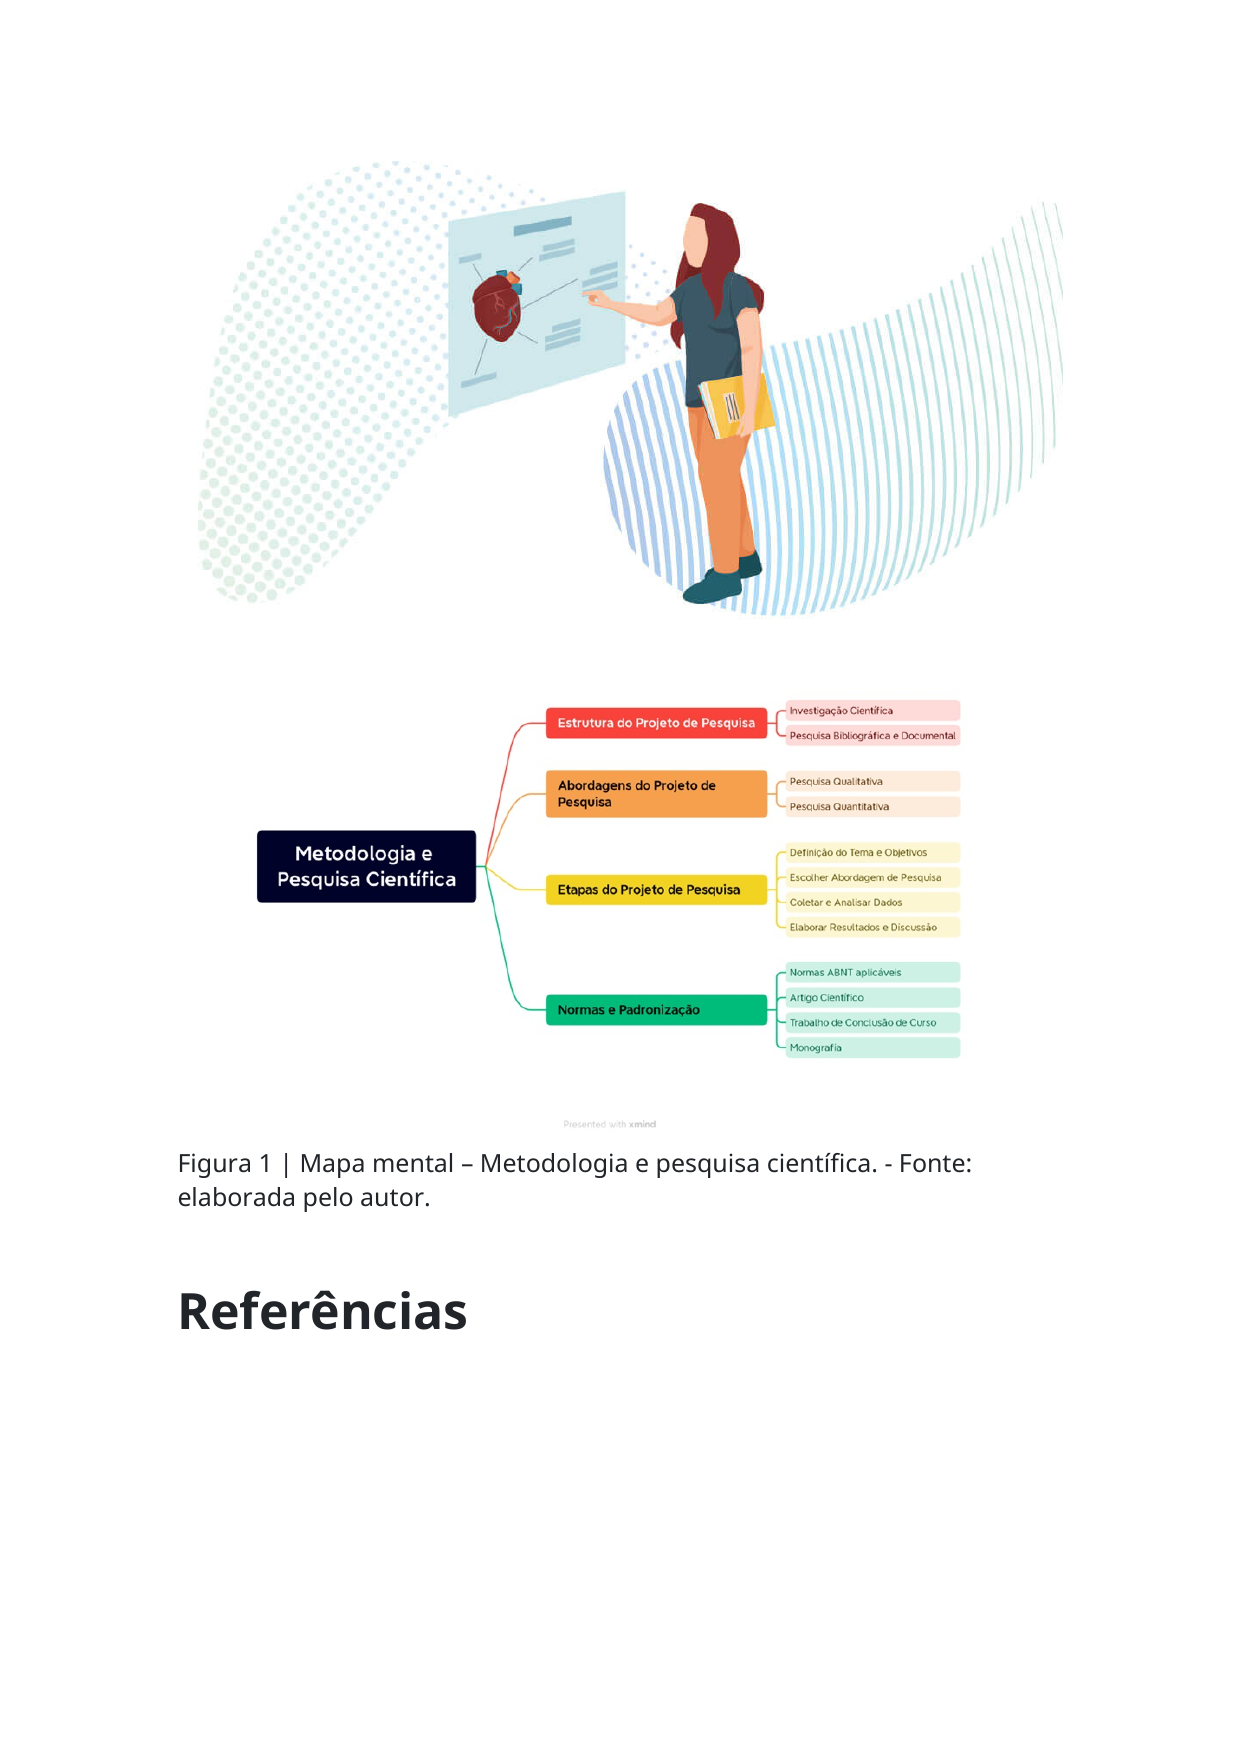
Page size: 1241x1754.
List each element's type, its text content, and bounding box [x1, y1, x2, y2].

text Figura 1 | Mapa mental – Metodologia e pesquisa científica. - Fonte: elaborada pelo autor. [177, 1146, 1063, 1214]
picture [177, 147, 1063, 1146]
text Referências [177, 1276, 1063, 1344]
